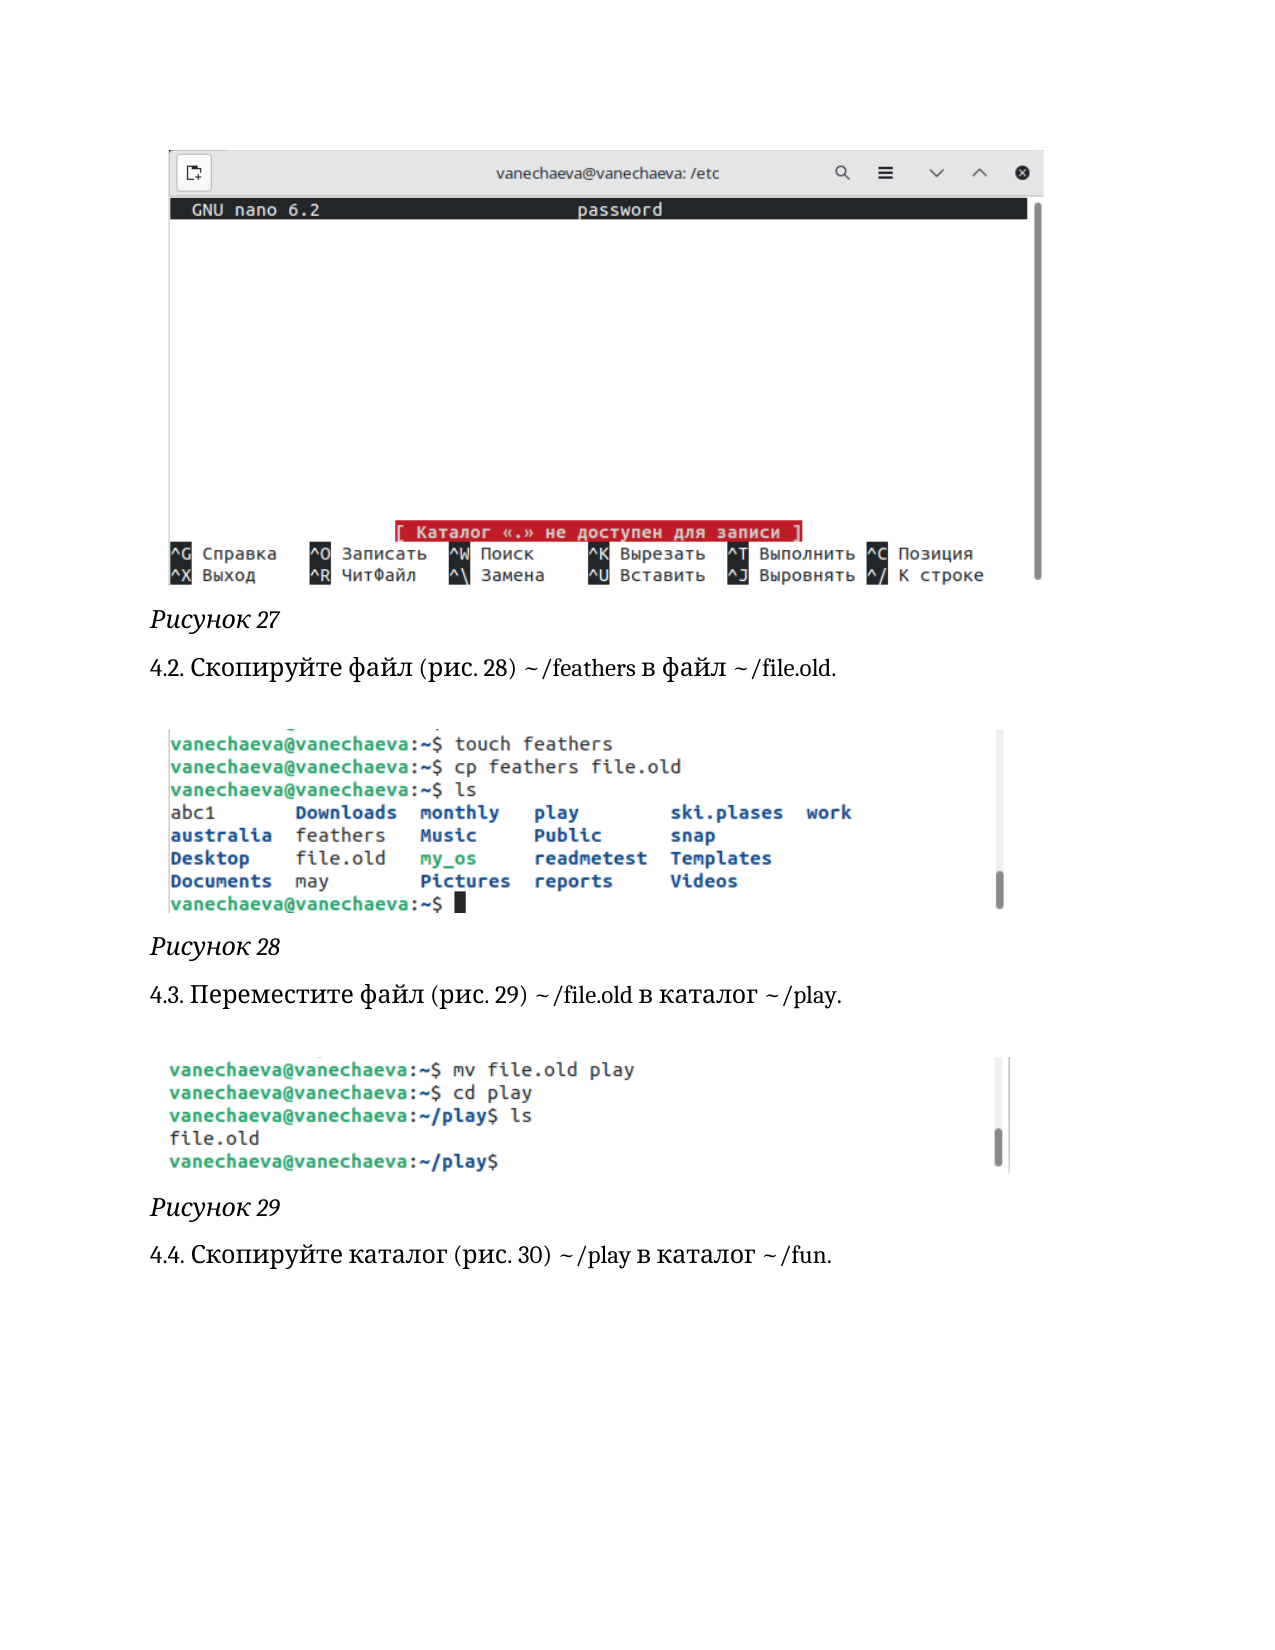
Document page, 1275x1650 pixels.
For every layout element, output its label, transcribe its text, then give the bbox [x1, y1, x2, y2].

text Рисунок 28 [150, 933, 1125, 962]
text 4.3. Переместите файл (рис. 29) ~/file.old в каталог ~/play. [150, 981, 1125, 1038]
text Рисунок 29 [150, 1194, 1125, 1223]
picture [168, 729, 1005, 913]
text Рисунок 27 [150, 606, 1125, 635]
text 4.4. Скопируйте каталог (рис. 30) ~/play в каталог ~/fun. [150, 1241, 1125, 1299]
picture [168, 150, 1044, 586]
picture [168, 1057, 1010, 1173]
text 4.2. Скопируйте файл (рис. 28) ~/feathers в файл ~/file.old. [150, 653, 1125, 711]
